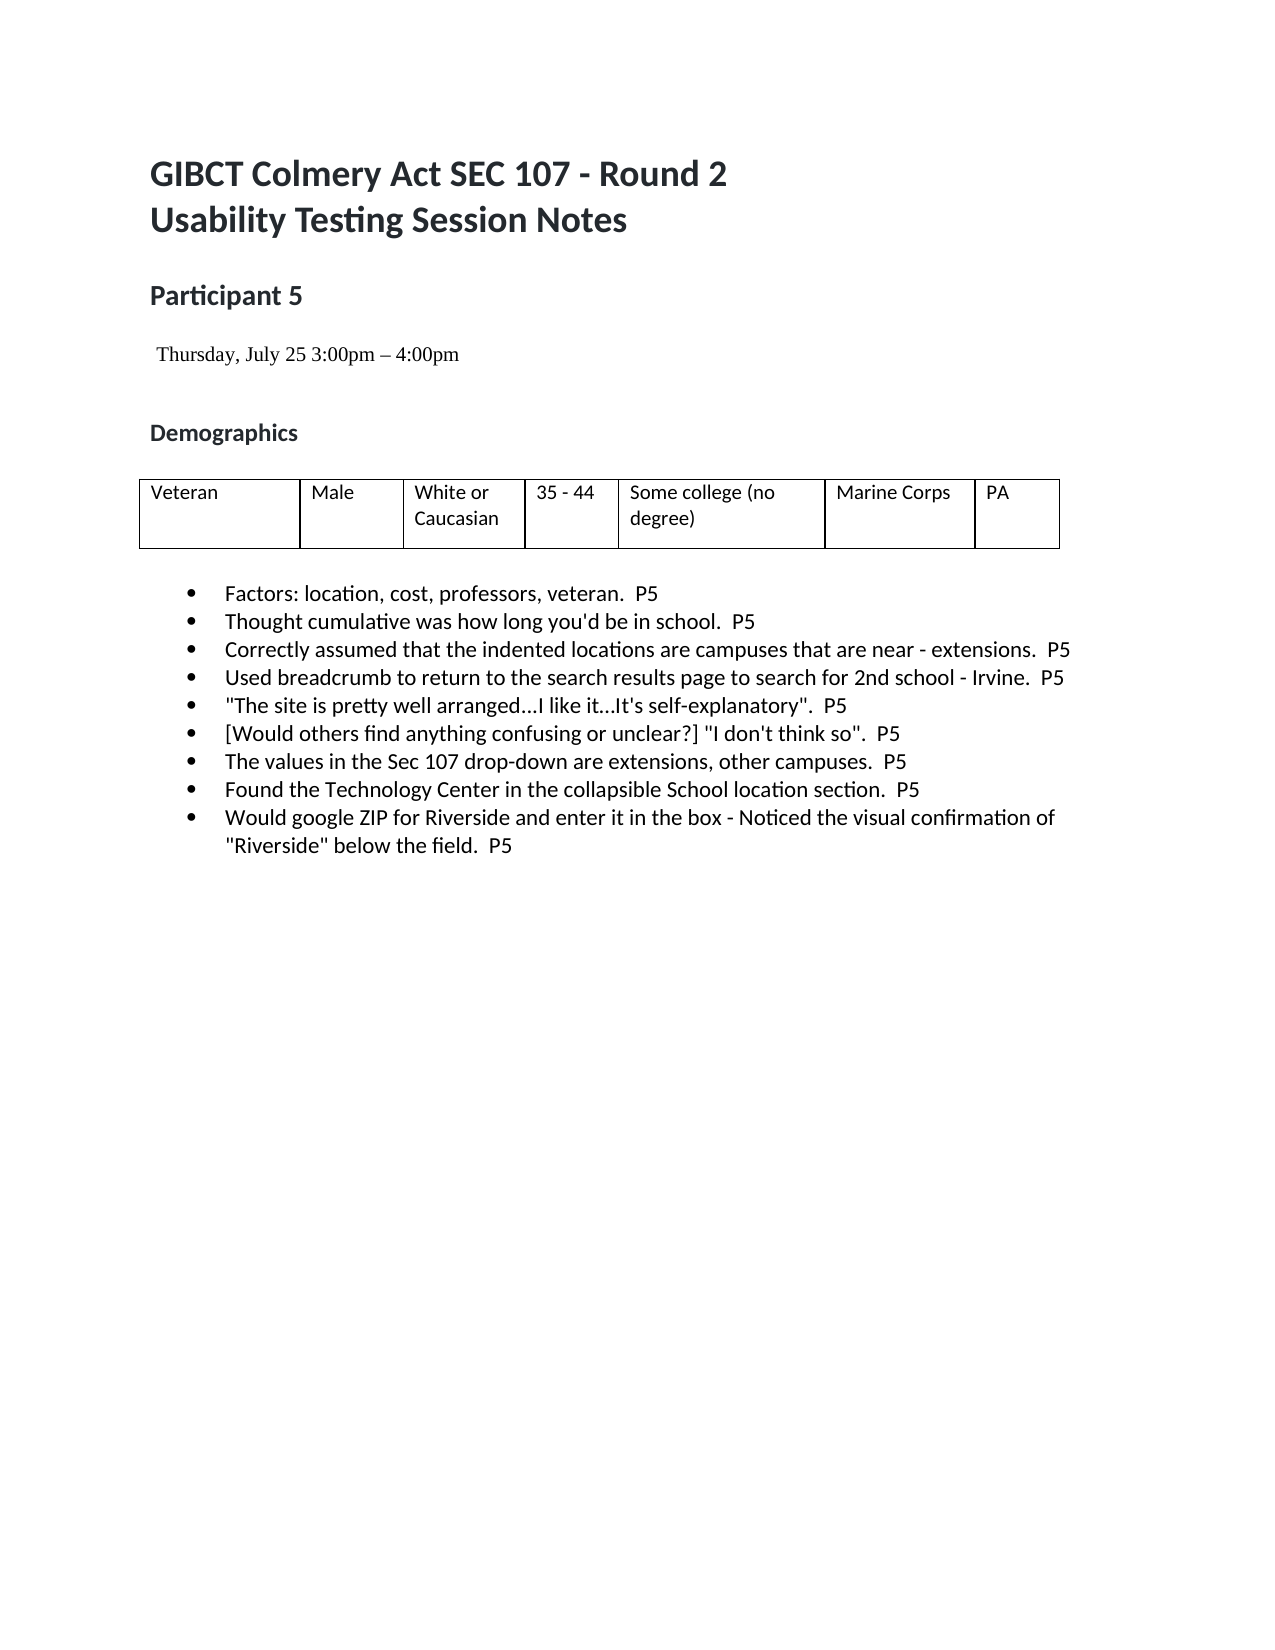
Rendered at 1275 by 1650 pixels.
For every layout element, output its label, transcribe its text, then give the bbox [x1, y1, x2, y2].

table_header Veteran [140, 480, 299, 548]
table_header Thursday, July 25 3:00pm – 4:00pm [139, 342, 619, 387]
list Found the Technology Center in the collapsible School location section. P5 [187, 775, 1125, 803]
list [Would others find anything confusing or unclear?] "I don't think so". P5 [187, 719, 1125, 747]
list Would google ZIP for Riverside and enter it in the box - Noticed the visual confirmation of "Riverside" below the field. P5 [187, 803, 1125, 859]
list Correctly assumed that the indented locations are campuses that are near - extensions. P5 [187, 635, 1125, 663]
text Usability Testing Session Notes [150, 196, 1125, 242]
text Participant 5 [150, 277, 1125, 313]
list "The site is pretty well arranged...I like it…It's self-explanatory". P5 [187, 691, 1125, 719]
list Used breadcrumb to return to the search results page to search for 2nd school - Irvine. P5 [187, 663, 1125, 691]
table_header PA [976, 480, 1059, 548]
table_header White or Caucasian [404, 480, 524, 548]
table_header 35 - 44 [526, 480, 618, 548]
text Demographics [150, 417, 1125, 448]
list Factors: location, cost, professors, veteran. P5 [187, 579, 1125, 607]
text GIBCT Colmery Act SEC 107 - Round 2 [150, 150, 1125, 196]
list The values in the Sec 107 drop-down are extensions, other campuses. P5 [187, 747, 1125, 775]
table_header Marine Corps [826, 480, 974, 548]
table_header Some college (no degree) [619, 480, 824, 548]
table_header Male [301, 480, 403, 548]
list Thought cumulative was how long you'd be in school. P5 [187, 607, 1125, 635]
